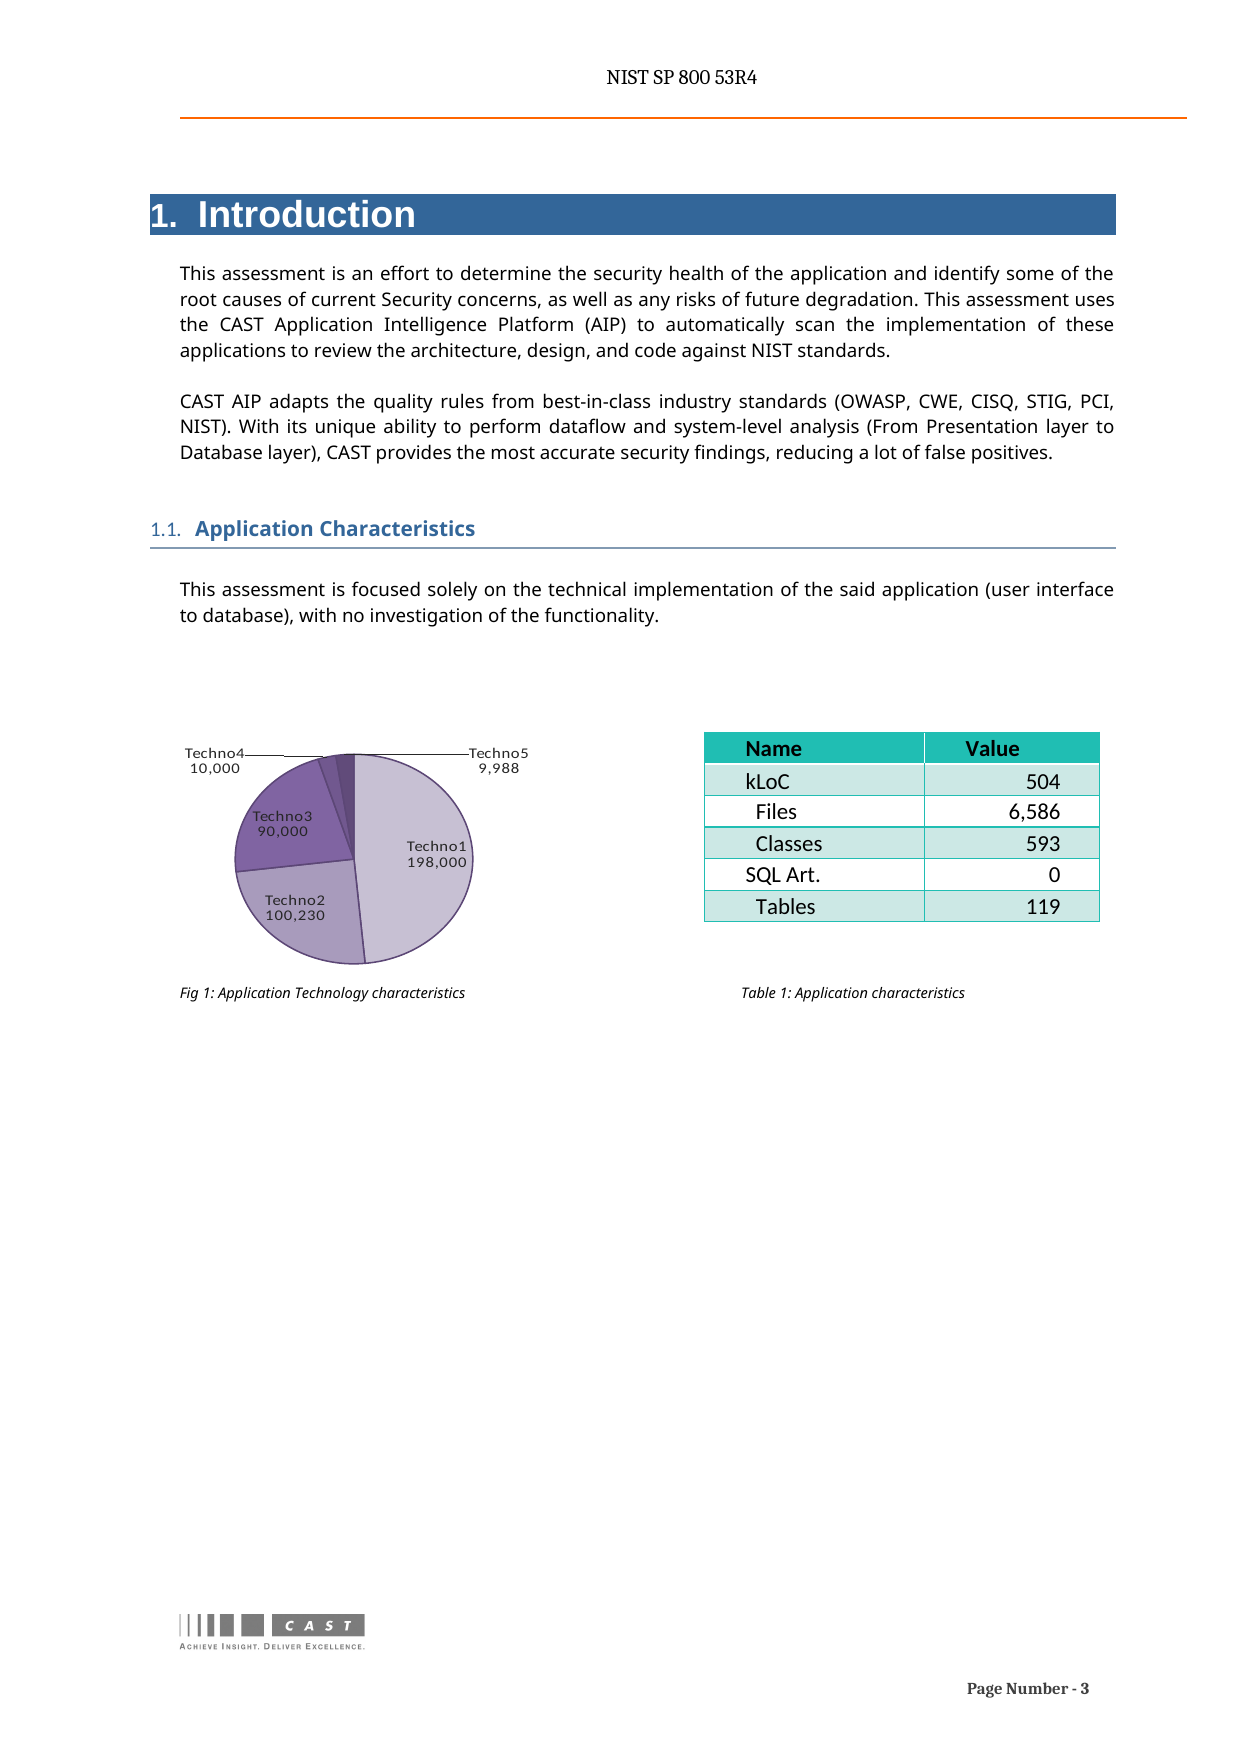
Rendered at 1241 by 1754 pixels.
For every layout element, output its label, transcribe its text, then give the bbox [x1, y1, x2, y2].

table_cell Files [705, 796, 924, 826]
text CAST AIP adapts the quality rules from best-in-class industry standards (OWASP, CWE, CISQ, STIG, PCI, NIST). With its unique ability to perform dataflow and system-level analysis (From Presentation layer to Database layer), CAST provides the most accurate security findings, reducing a lot of false positives. [179, 388, 1116, 464]
picture [179, 1614, 365, 1651]
table_cell 504 [925, 765, 1099, 795]
text This assessment is focused solely on the technical implementation of the said application (user interface to database), with no investigation of the functionality. [179, 577, 1116, 628]
table_cell 0 [925, 859, 1099, 889]
table_cell Tables [705, 891, 924, 921]
table_cell kLoC [705, 765, 924, 795]
text Fig 1: Application Technology characteristics Table 1: Application characteristics [179, 977, 1116, 1002]
text This assessment is an effort to determine the security health of the application and identify some of the root causes of current Security concerns, as well as any risks of future degradation. This assessment uses the CAST Application Intelligence Platform (AIP) to automatically scan the implementation of these applications to review the architecture, design, and code against NIST standards. [179, 260, 1116, 362]
table_cell 593 [925, 828, 1099, 858]
table_header Name [705, 733, 924, 763]
table_header Value [925, 733, 1099, 763]
table_cell 6,586 [925, 796, 1099, 826]
subtitle Application Characteristics [150, 514, 1116, 547]
table_cell SQL Art. [705, 859, 924, 889]
table_cell Classes [705, 828, 924, 858]
subtitle Introduction [150, 194, 1116, 235]
table_cell 119 [925, 891, 1099, 921]
